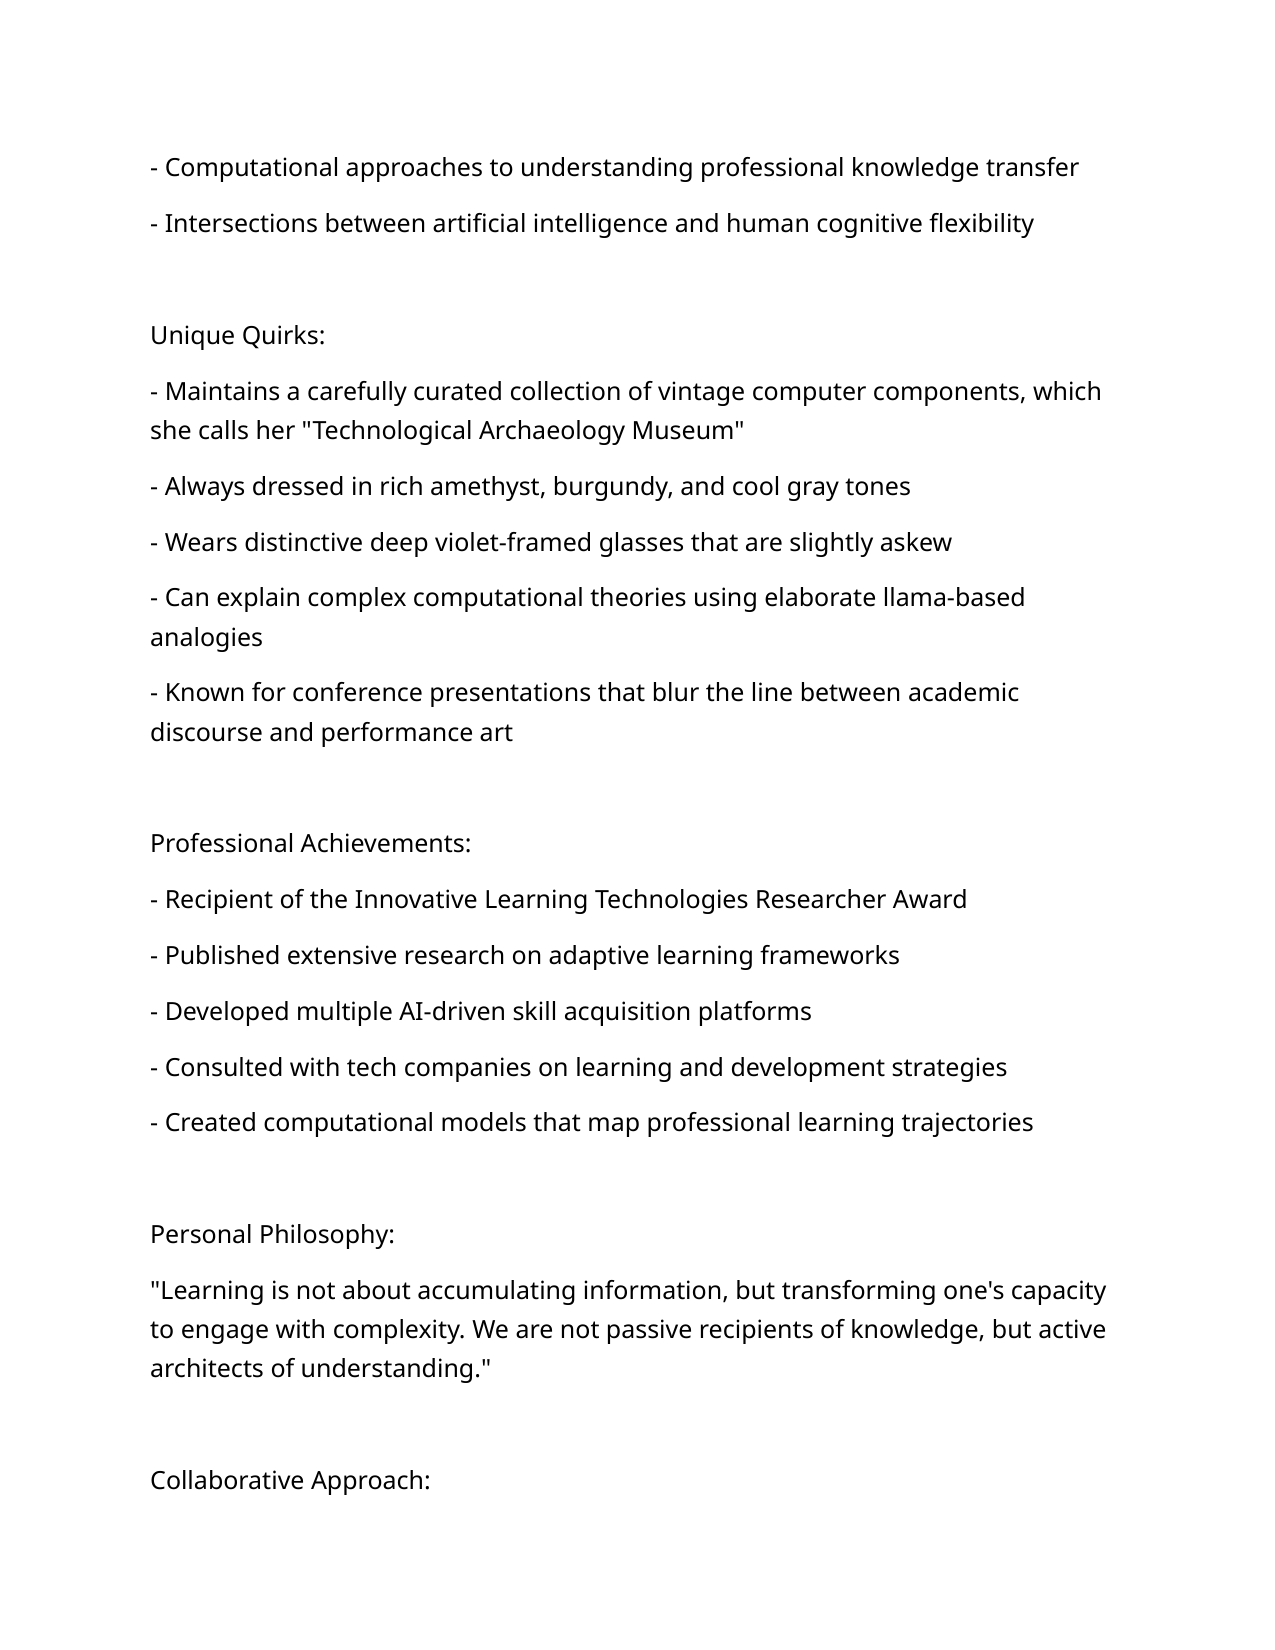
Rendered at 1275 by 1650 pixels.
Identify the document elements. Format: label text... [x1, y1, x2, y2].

text - Created computational models that map professional learning trajectories [150, 1105, 1125, 1139]
text "Learning is not about accumulating information, but transforming one's capacity to engage with complexity. We are not passive recipients of knowledge, but active architects of understanding." [150, 1272, 1125, 1385]
text - Intersections between artificial intelligence and human cognitive flexibility [150, 206, 1125, 240]
text Professional Achievements: [150, 826, 1125, 860]
text - Developed multiple AI-driven skill acquisition platforms [150, 993, 1125, 1027]
text Collaborative Approach: [150, 1462, 1125, 1497]
text - Wears distinctive deep violet-framed glasses that are slightly askew [150, 524, 1125, 558]
text - Known for conference presentations that blur the line between academic discourse and performance art [150, 675, 1125, 748]
text - Maintains a carefully curated collection of vintage computer components, which she calls her "Technological Archaeology Museum" [150, 373, 1125, 447]
text Unique Quirks: [150, 317, 1125, 352]
text - Always dressed in rich amethyst, burgundy, and cool gray tones [150, 468, 1125, 502]
text - Recipient of the Innovative Learning Technologies Researcher Award [150, 882, 1125, 916]
text - Published extensive research on adaptive learning frameworks [150, 937, 1125, 972]
text - Computational approaches to understanding professional knowledge transfer [150, 150, 1125, 184]
text - Consulted with tech companies on learning and development strategies [150, 1049, 1125, 1083]
text - Can explain complex computational theories using elaborate llama-based analogies [150, 580, 1125, 653]
text Personal Philosophy: [150, 1217, 1125, 1251]
